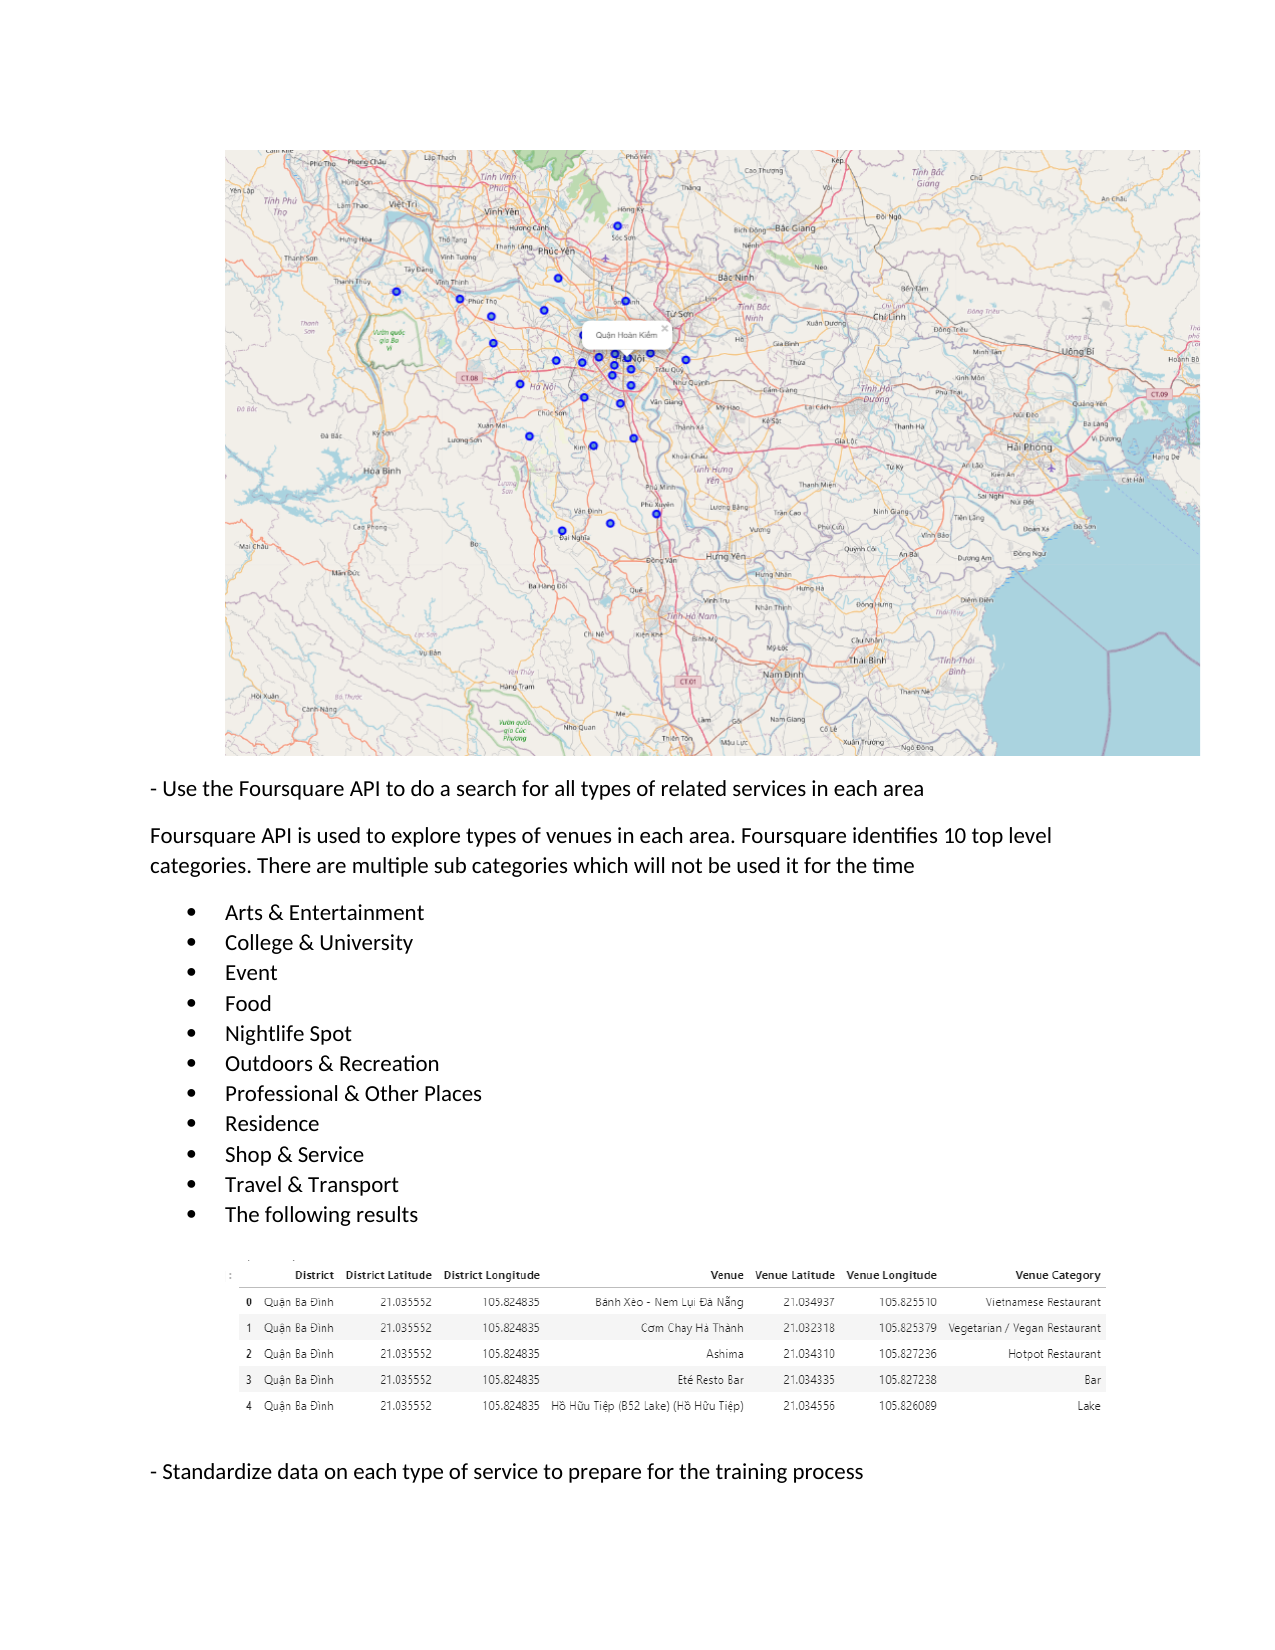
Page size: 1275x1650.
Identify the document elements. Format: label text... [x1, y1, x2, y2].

text - Use the Foursquare API to do a search for all types of related services in each area [150, 774, 1125, 802]
list Event [187, 958, 1125, 986]
list Professional & Other Places [187, 1079, 1125, 1107]
list College & University [187, 928, 1125, 956]
text - Standardize data on each type of service to prepare for the training process [150, 1457, 1125, 1485]
list Nightlife Spot [187, 1019, 1125, 1047]
list The following results [187, 1200, 1125, 1228]
list Arts & Entertainment [187, 898, 1125, 926]
list Residence [187, 1109, 1125, 1137]
list Outdoors & Recreation [187, 1049, 1125, 1077]
picture [225, 150, 1200, 756]
list Travel & Transport [187, 1170, 1125, 1198]
list Food [187, 989, 1125, 1017]
list Shop & Service [187, 1140, 1125, 1168]
text Foursquare API is used to explore types of venues in each area. Foursquare identifies 10 top level categories. There are multiple sub categories which will not be used it for the time [150, 821, 1125, 879]
picture [225, 1260, 1200, 1438]
